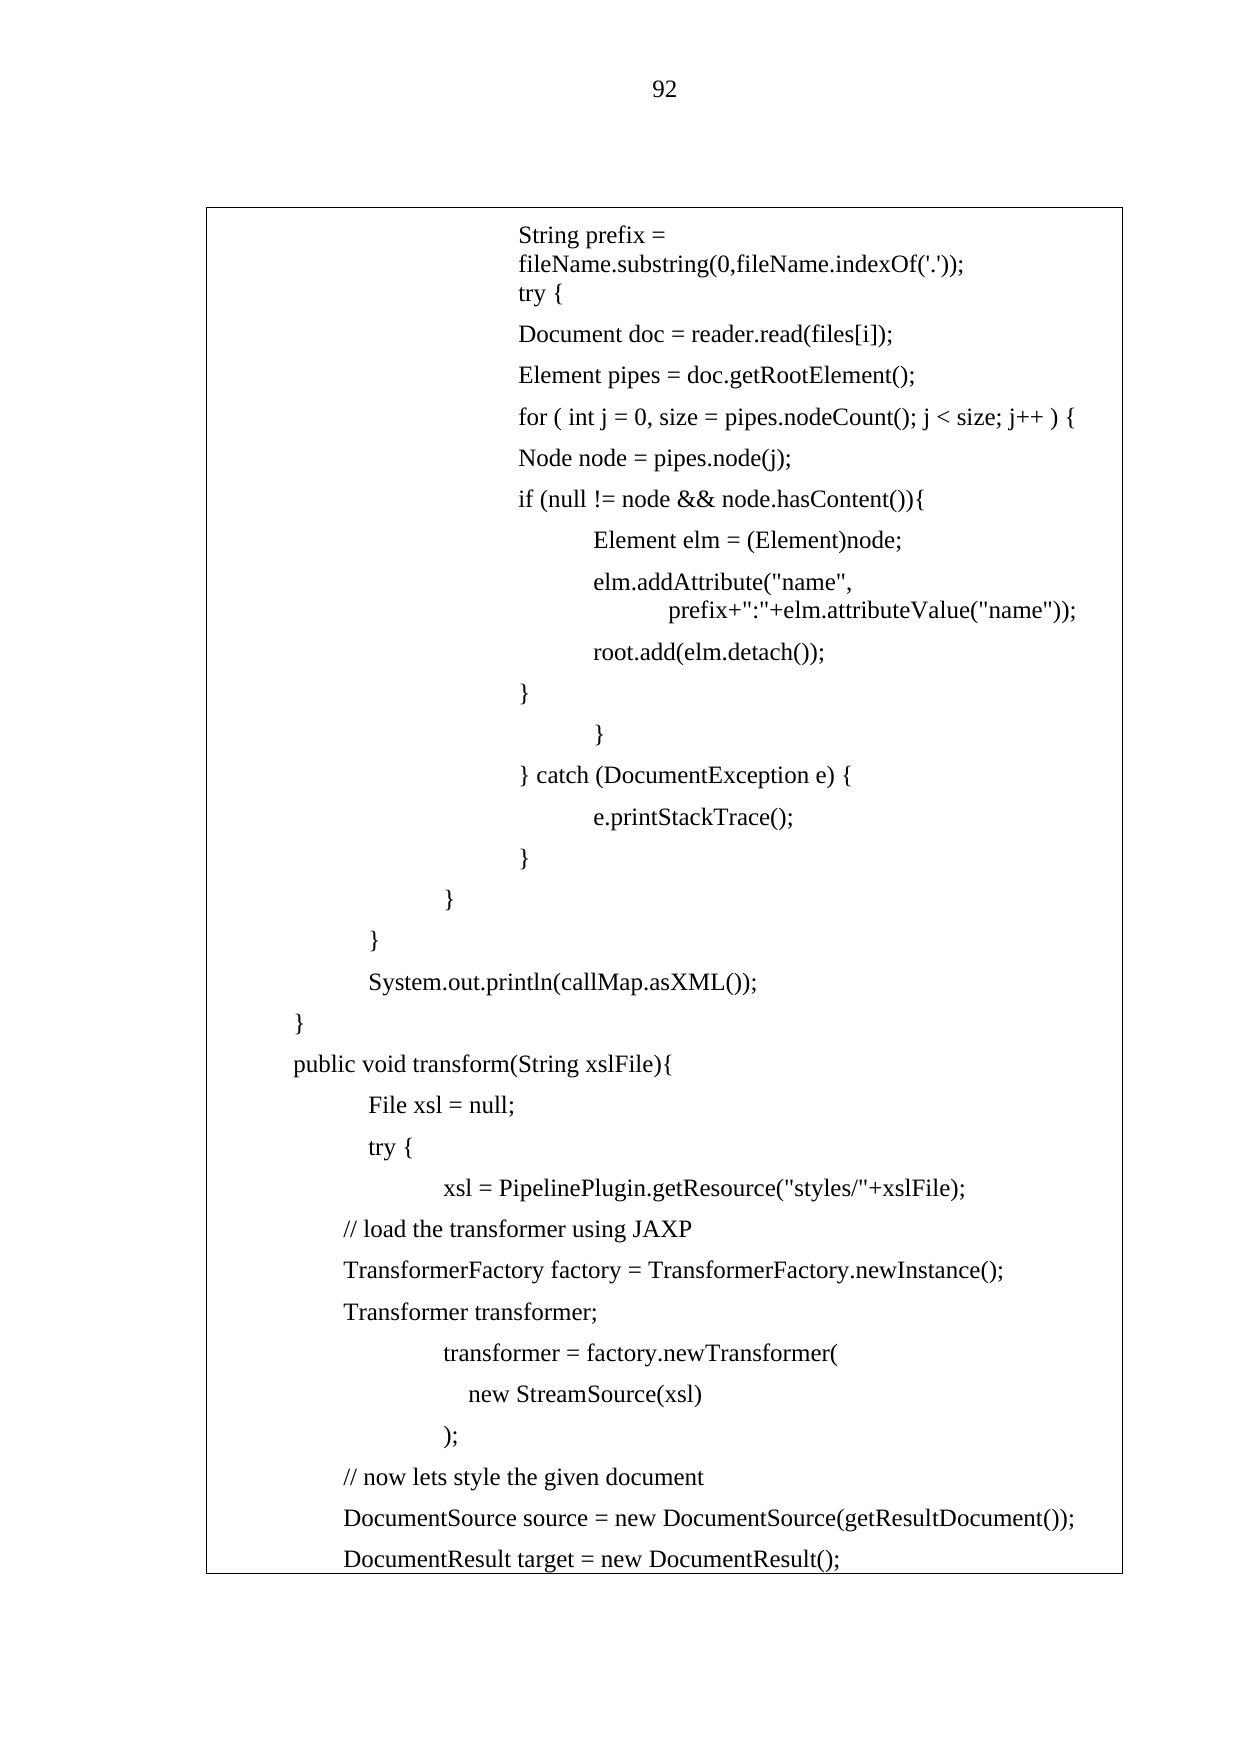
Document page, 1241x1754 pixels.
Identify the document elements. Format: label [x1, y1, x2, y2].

table_header [207, 208, 1122, 1573]
